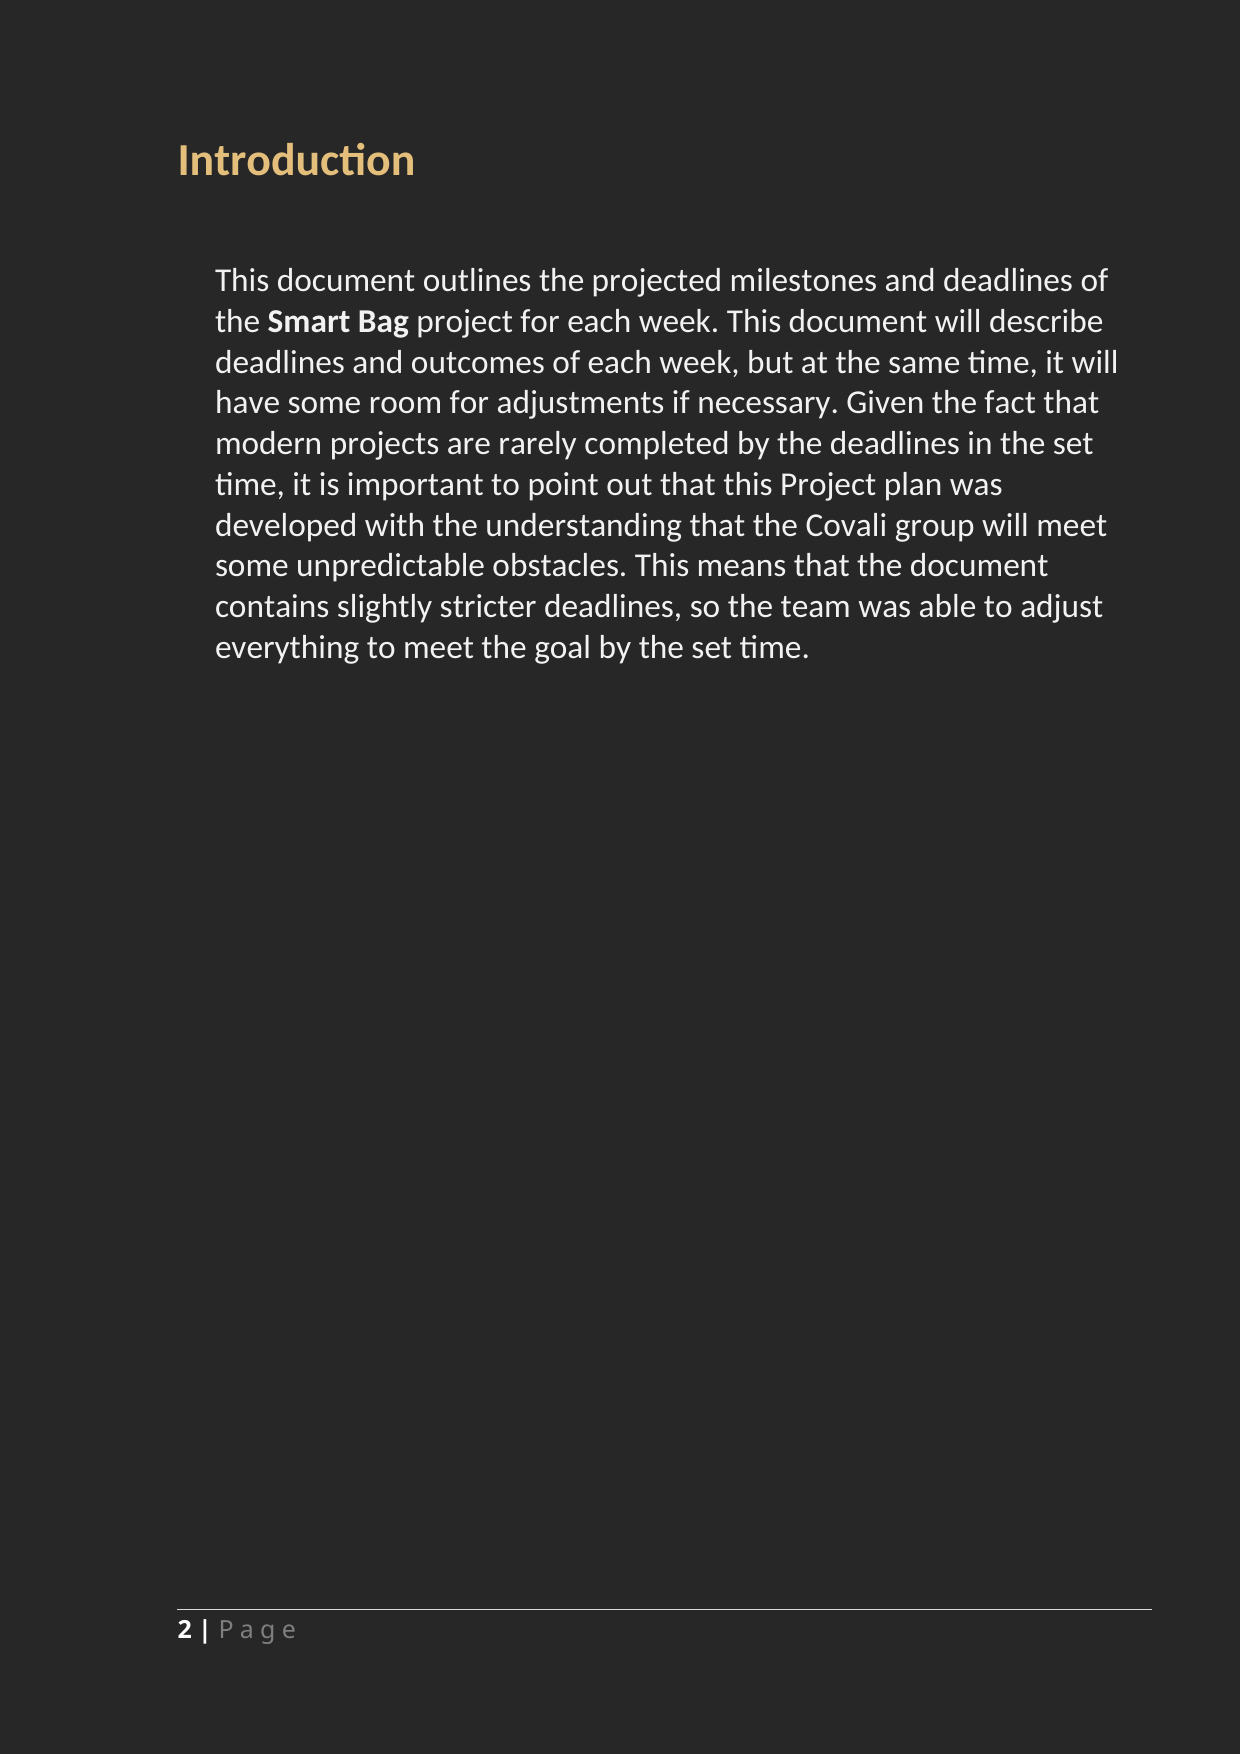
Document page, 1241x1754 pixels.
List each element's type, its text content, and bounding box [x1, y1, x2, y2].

text Introduction [177, 131, 1152, 187]
list This document outlines the projected milestones and deadlines of the Smart Bag project for each week. This document will describe deadlines and outcomes of each week, but at the same time, it will have some room for adjustments if necessary. Given the fact that modern projects are rarely completed by the deadlines in the set time, it is important to point out that this Project plan was developed with the understanding that the Covali group will meet some unpredictable obstacles. This means that the document contains slightly stricter deadlines, so the team was able to adjust everything to meet the goal by the set time. [215, 259, 1152, 666]
